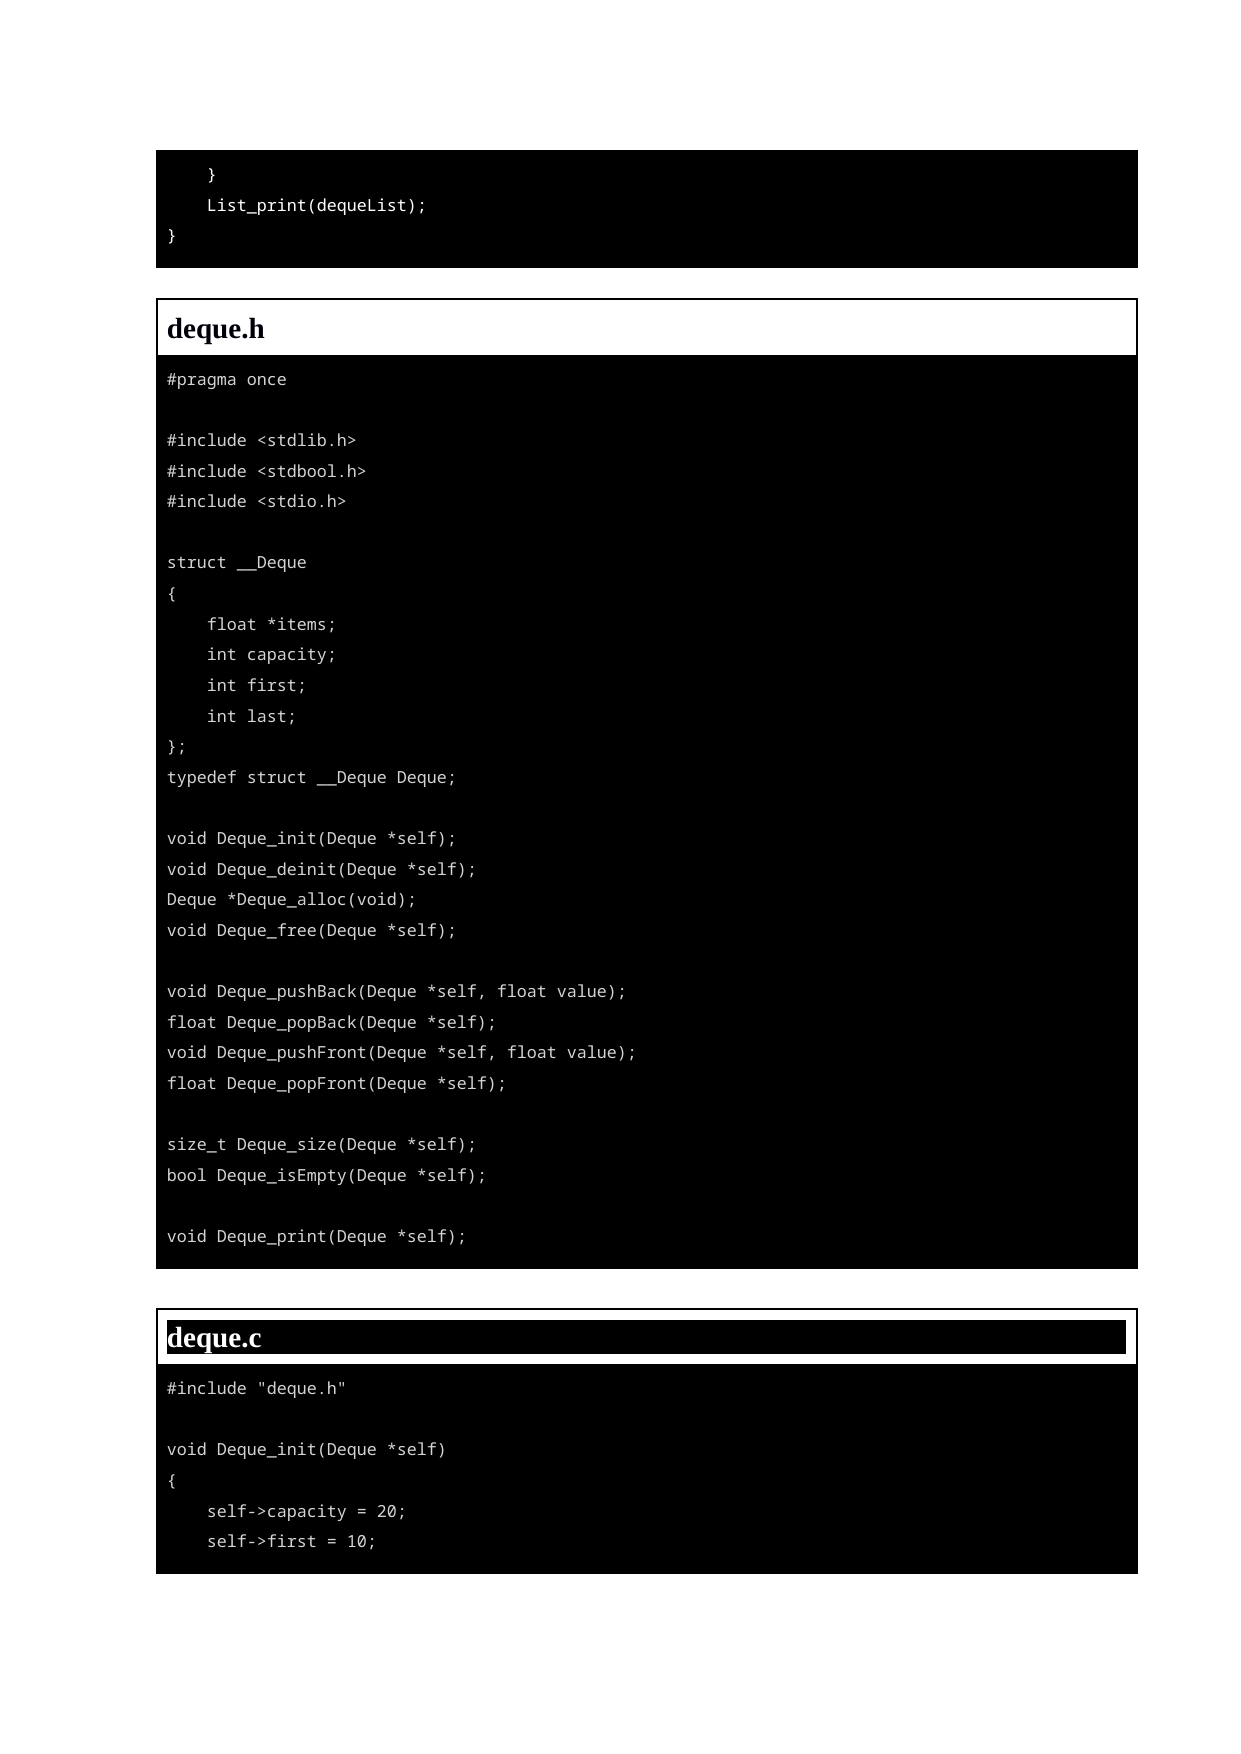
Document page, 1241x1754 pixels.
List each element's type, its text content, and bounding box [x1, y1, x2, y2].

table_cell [158, 1366, 1136, 1572]
table_header deque.c [158, 1310, 1136, 1364]
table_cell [158, 152, 1136, 266]
table_cell #pragma once #include <stdlib.h> #include <stdbool.h> #include <stdio.h> struct __Deque { float *items; int capacity; int first; int last; }; typedef struct __Deque Deque; void Deque_init(Deque *self); void Deque_deinit(Deque *self); Deque *Deque_alloc(void); void Deque_free(Deque *self); void Deque_pushBack(Deque *self, float value); float Deque_popBack(Deque *self); void Deque_pushFront(Deque *self, float value); float Deque_popFront(Deque *self); size_t Deque_size(Deque *self); bool Deque_isEmpty(Deque *self); void Deque_print(Deque *self); [158, 357, 1136, 1267]
table_header deque.h [158, 300, 1136, 355]
